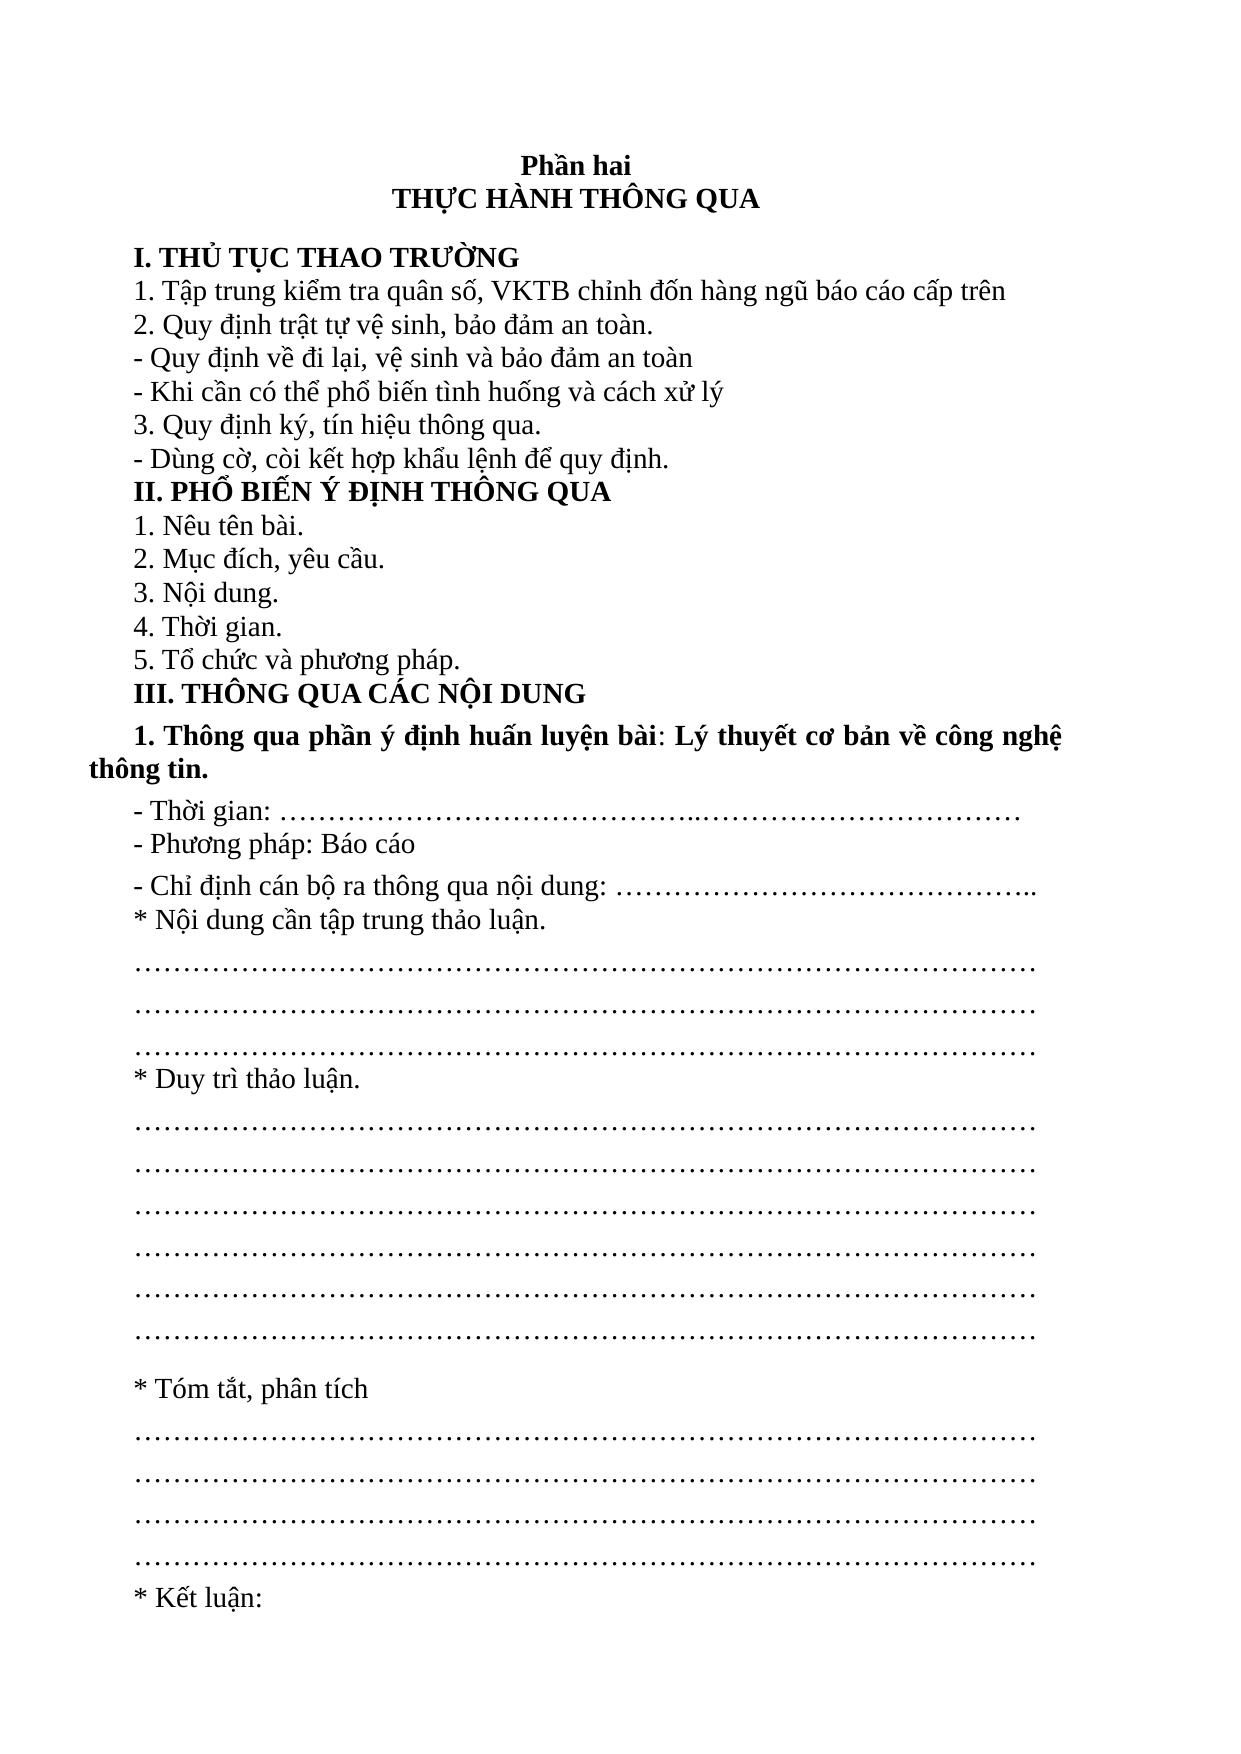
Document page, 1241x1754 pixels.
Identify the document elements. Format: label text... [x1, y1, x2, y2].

text - Phương pháp: Báo cáo [89, 827, 1063, 860]
text * Duy trì thảo luận. [89, 1061, 1063, 1095]
text 2. Mục đích, yêu cầu. [89, 542, 1063, 575]
text ………………………………………………………………………………… [89, 1455, 1063, 1488]
text ………………………………………………………………………………… [89, 1413, 1063, 1446]
text ………………………………………………………………………………… [89, 1271, 1063, 1304]
text - Thời gian: ……………………………………..…………………………… [89, 793, 1063, 827]
text - Chỉ định cán bộ ra thông qua nội dung: …………………………………….. [89, 868, 1063, 902]
text - Quy định về đi lại, vệ sinh và bảo đảm an toàn [89, 340, 1063, 374]
text 3. Quy định ký, tín hiệu thông qua. [89, 407, 1063, 441]
text ………………………………………………………………………………… [89, 1028, 1063, 1061]
text ………………………………………………………………………………… [89, 1497, 1063, 1530]
text ………………………………………………………………………………… [89, 1187, 1063, 1220]
text THỰC HÀNH THÔNG QUA [89, 181, 1063, 215]
text * Tóm tắt, phân tích [89, 1371, 1063, 1404]
text 1. Thông qua phần ý định huấn luyện bài: Lý thuyết cơ bản về công nghệ thông tin. [89, 718, 1063, 785]
text - Dùng cờ, còi kết hợp khẩu lệnh để quy định. [89, 441, 1063, 474]
text ………………………………………………………………………………… [89, 1229, 1063, 1262]
text ………………………………………………………………………………… [89, 1145, 1063, 1178]
text ………………………………………………………………………………… [89, 986, 1063, 1019]
text Phần hai [89, 148, 1063, 181]
text 4. Thời gian. [89, 609, 1063, 642]
text * Kết luận: [89, 1580, 1063, 1614]
text - Khi cần có thể phổ biến tình huống và cách xử lý [89, 374, 1063, 407]
text ………………………………………………………………………………… [89, 1103, 1063, 1137]
text 3. Nội dung. [89, 575, 1063, 609]
text 1. Nêu tên bài. [89, 508, 1063, 542]
text 5. Tổ chức và phương pháp. [89, 642, 1063, 676]
text I. THỦ TỤC THAO TRƯỜNG [89, 240, 1063, 273]
text * Nội dung cần tập trung thảo luận. [89, 902, 1063, 936]
text ………………………………………………………………………………… [89, 944, 1063, 977]
text 1. Tập trung kiểm tra quân số, VKTB chỉnh đốn hàng ngũ báo cáo cấp trên [89, 273, 1034, 307]
text 2. Quy định trật tự vệ sinh, bảo đảm an toàn. [89, 307, 1063, 340]
text ………………………………………………………………………………… [89, 1538, 1063, 1572]
text II. PHỔ BIẾN Ý ĐỊNH THÔNG QUA [89, 474, 1063, 508]
text III. THÔNG QUA CÁC NỘI DUNG [89, 676, 1063, 709]
text ………………………………………………………………………………… [89, 1312, 1063, 1346]
